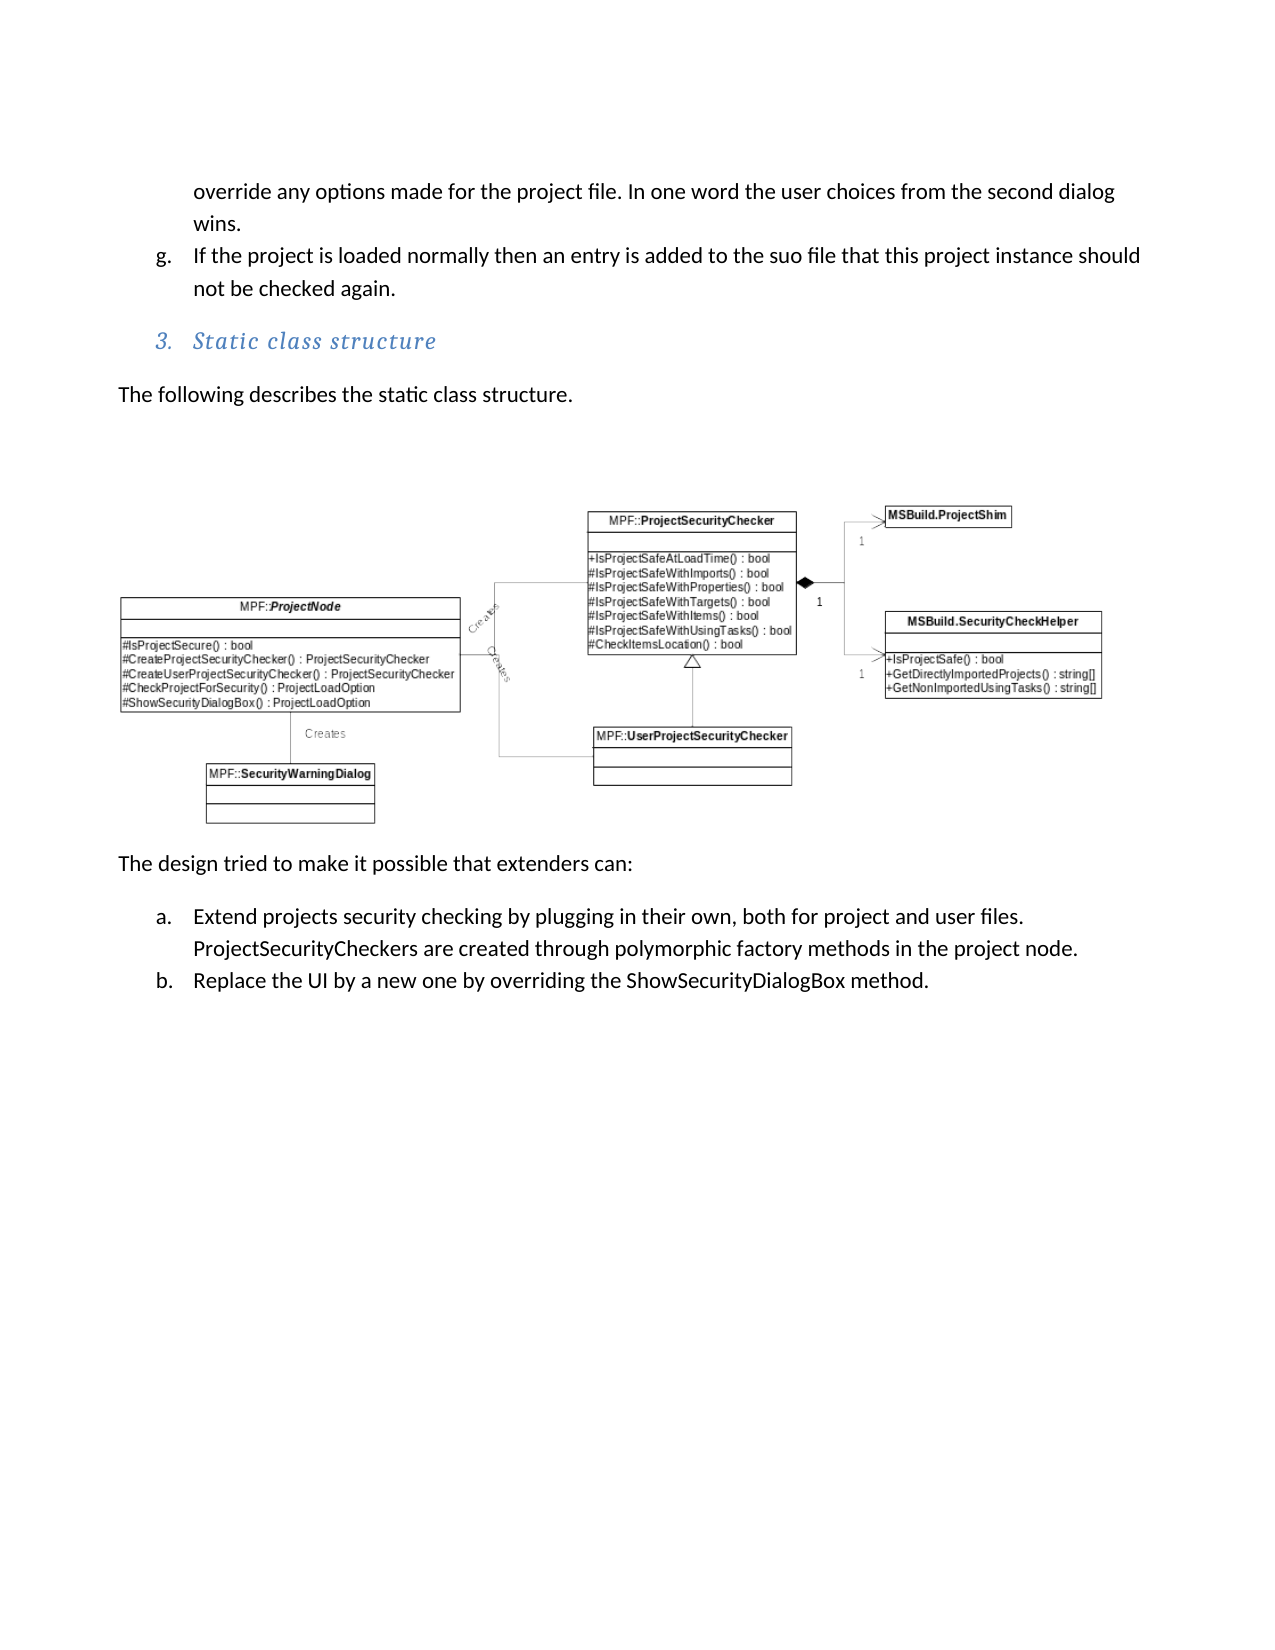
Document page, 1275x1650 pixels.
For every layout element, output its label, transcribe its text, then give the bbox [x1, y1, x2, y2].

text The following describes the static class structure. [118, 381, 1157, 409]
text The design tried to make it possible that extenders can: [118, 849, 1157, 877]
list If the project is loaded normally then an entry is added to the suo file that this project instance should not be checked again. [156, 242, 1157, 302]
list Replace the UI by a new one by overriding the ShowSecurityDialogBox method. [156, 967, 1157, 994]
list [156, 177, 1157, 237]
list Extend projects security checking by plugging in their own, both for project and user files. ProjectSecurityCheckers are created through polymorphic factory methods in the project node. [156, 902, 1157, 962]
subtitle Static class structure [156, 327, 1157, 356]
